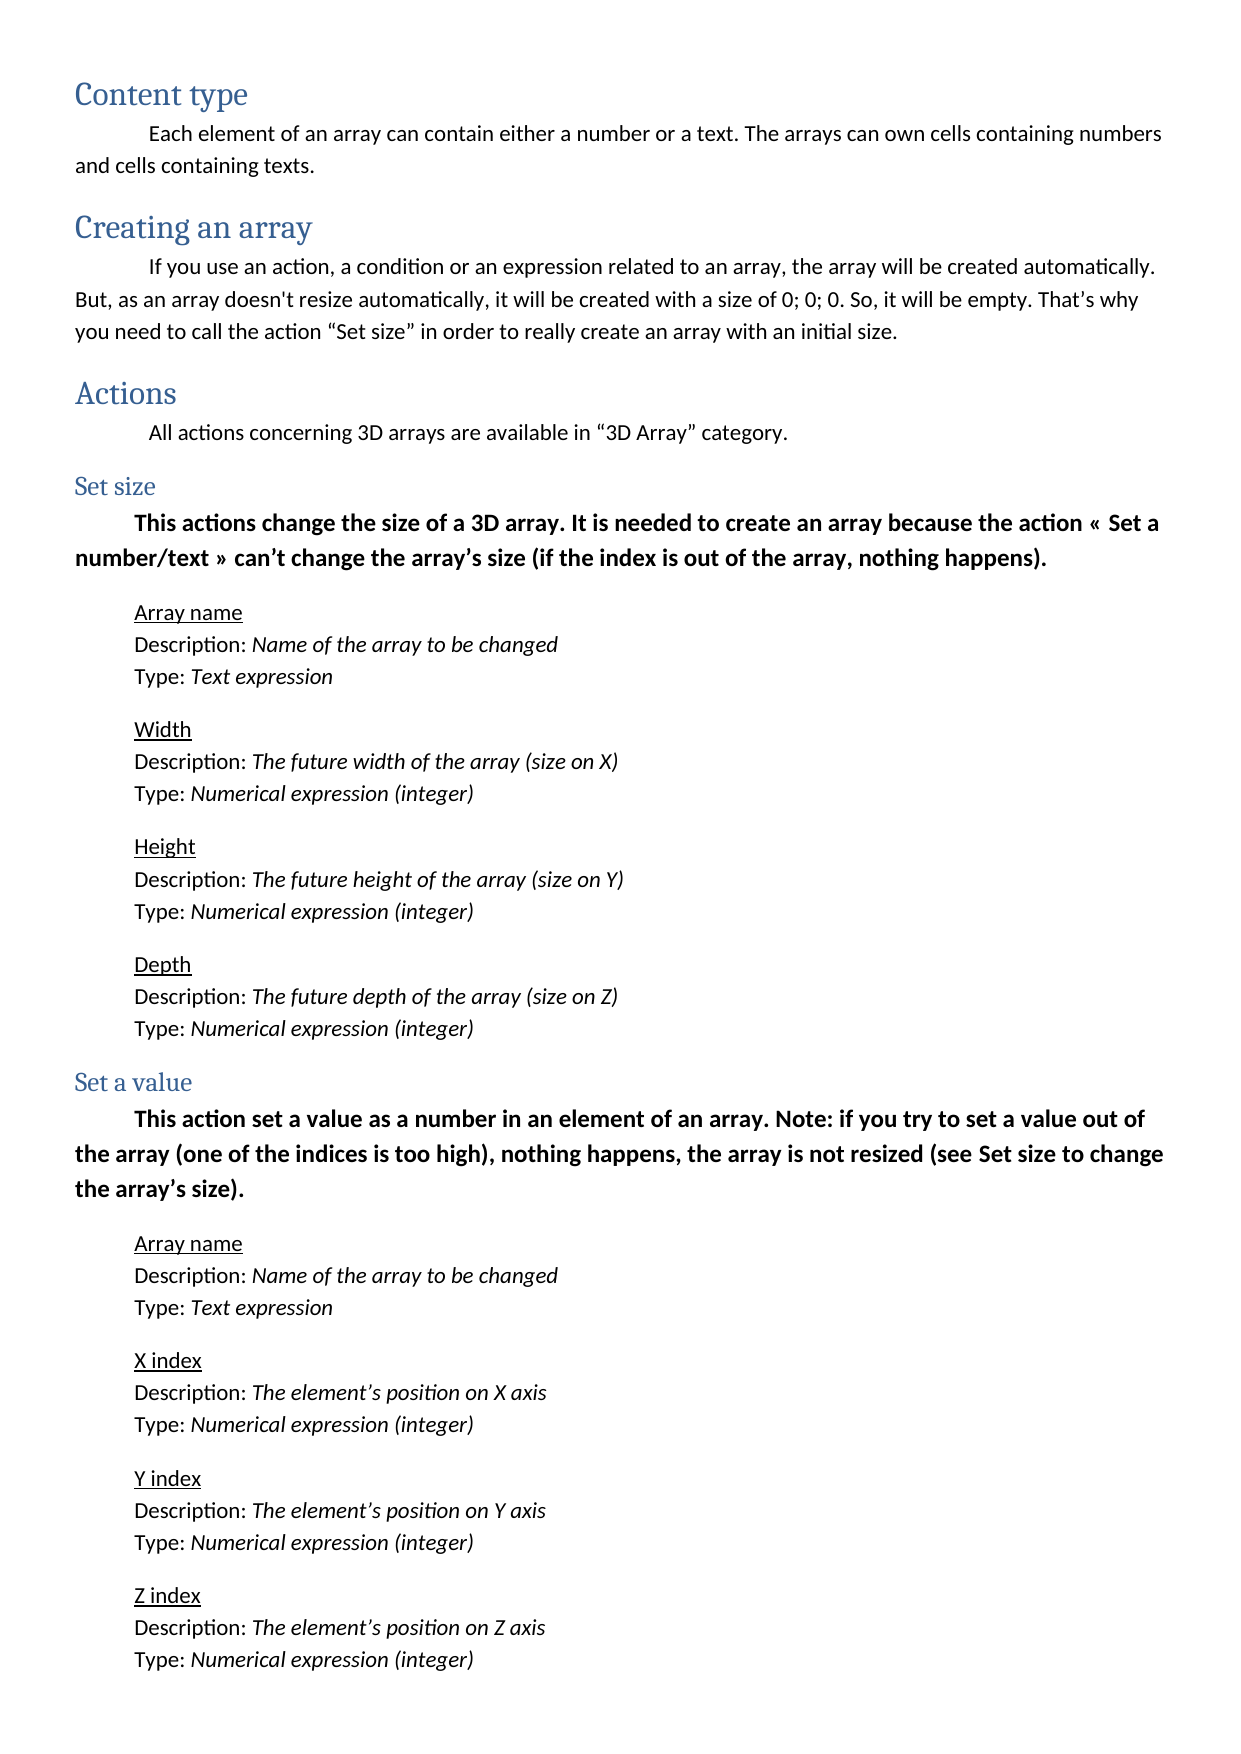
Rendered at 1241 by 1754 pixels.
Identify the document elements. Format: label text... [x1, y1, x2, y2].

text All actions concerning 3D arrays are available in “3D Array” category. [75, 418, 1165, 446]
subtitle Actions [75, 374, 1165, 412]
subtitle Content type [75, 75, 1165, 113]
text Height Description: The future height of the array (size on Y) Type: Numerical expression (integer) [134, 832, 1165, 925]
text This action set a value as a number in an element of an array. Note: if you try to set a value out of the array (one of the indices is too high), nothing happens, the array is not resized (see Set size to change the array’s size). [75, 1103, 1165, 1203]
text X index Description: The element’s position on X axis Type: Numerical expression (integer) [134, 1346, 1165, 1439]
text Y index Description: The element’s position on Y axis Type: Numerical expression (integer) [134, 1464, 1165, 1556]
text This actions change the size of a 3D array. It is needed to create an array because the action « Set a number/text » can’t change the array’s size (if the index is out of the array, nothing happens). [75, 507, 1165, 572]
text Array name Description: Name of the array to be changed Type: Text expression [134, 598, 1165, 690]
text Z index Description: The element’s position on Z axis Type: Numerical expression (integer) [134, 1581, 1165, 1673]
text Width Description: The future width of the array (size on X) Type: Numerical expression (integer) [134, 715, 1165, 807]
text Depth Description: The future depth of the array (size on Z) Type: Numerical expression (integer) [134, 950, 1165, 1042]
subtitle Creating an array [75, 208, 1165, 247]
subtitle Set size [75, 471, 1165, 502]
text Array name Description: Name of the array to be changed Type: Text expression [134, 1229, 1165, 1321]
text Each element of an array can contain either a number or a text. The arrays can own cells containing numbers and cells containing texts. [75, 119, 1165, 179]
text If you use an action, a condition or an expression related to an array, the array will be created automatically. But, as an array doesn't resize automatically, it will be created with a size of 0; 0; 0. So, it will be empty. That’s why you need to call the action “Set size” in order to really create an array with an initial size. [75, 252, 1165, 345]
subtitle Set a value [75, 1067, 1165, 1098]
